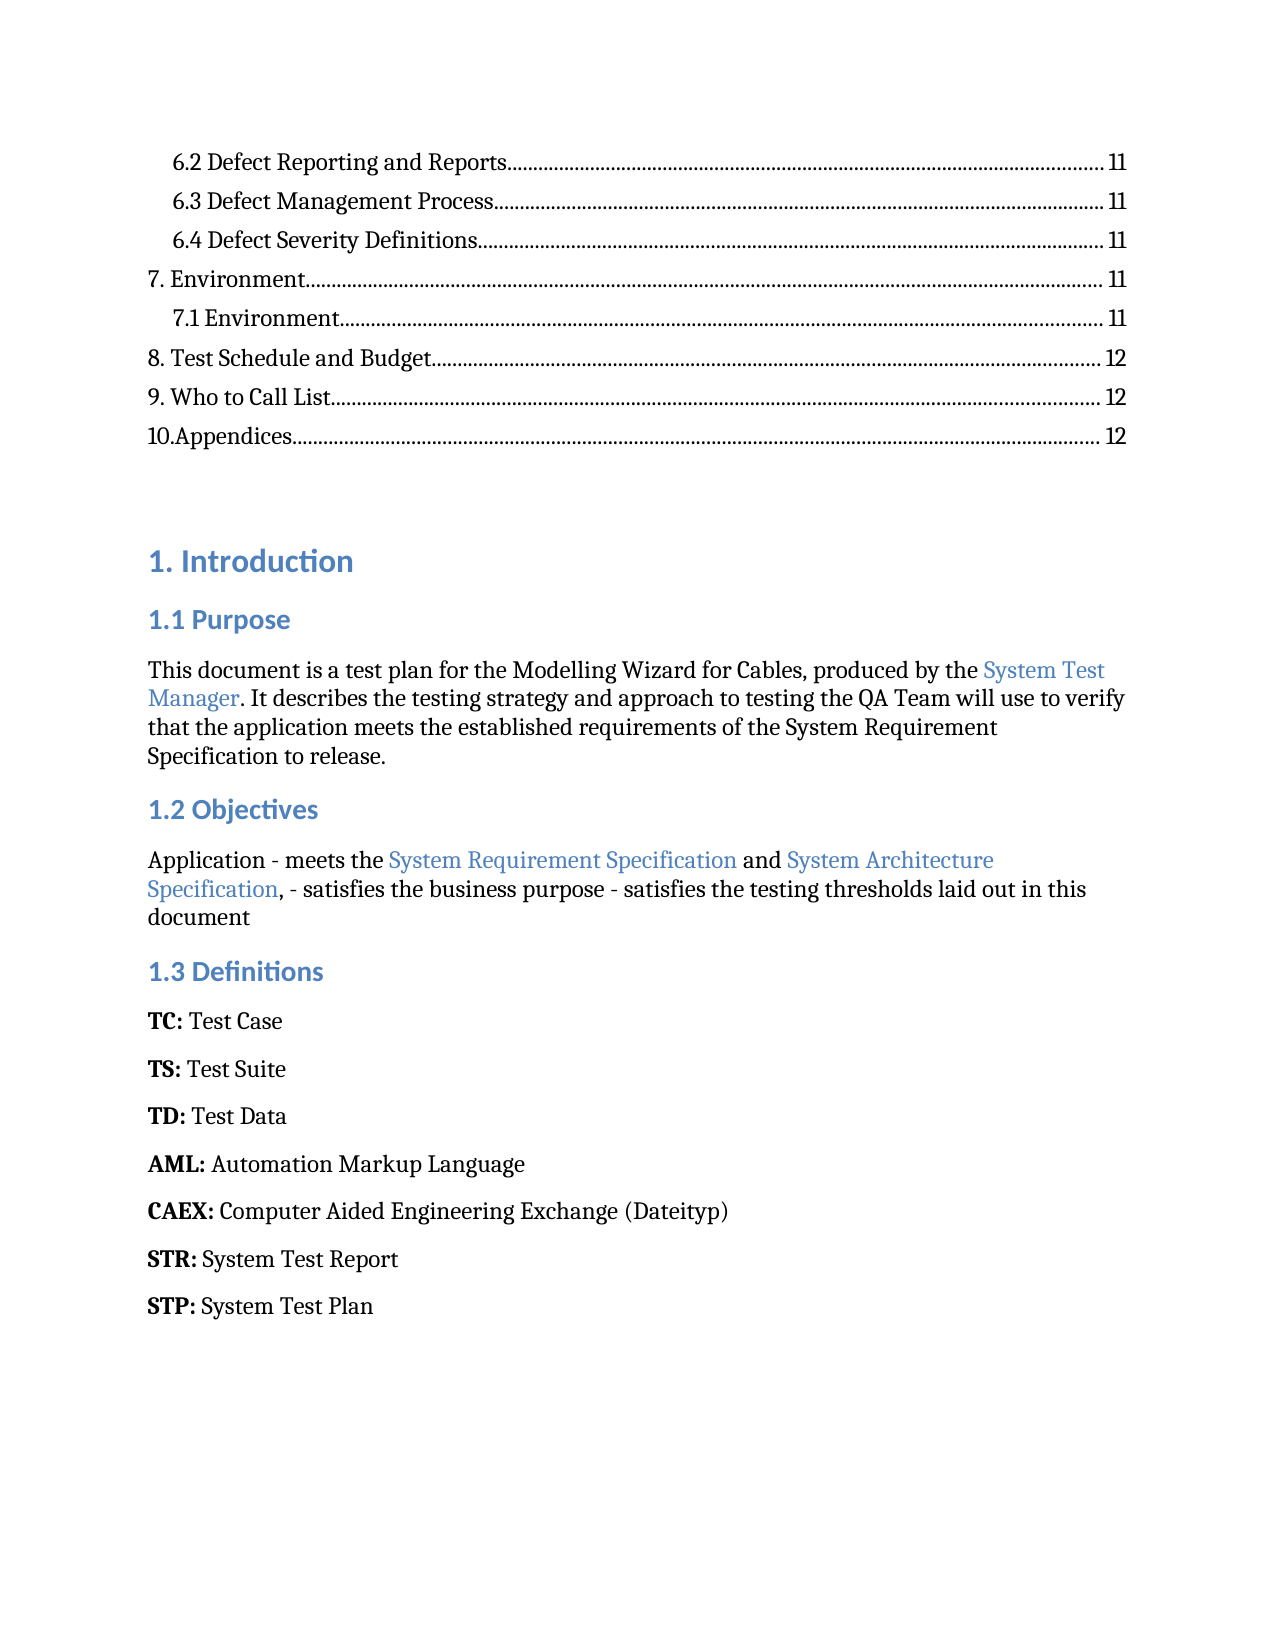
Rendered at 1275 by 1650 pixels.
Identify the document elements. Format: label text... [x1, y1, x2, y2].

text STR: System Test Report [148, 1245, 1127, 1273]
subtitle 1.1 Purpose [148, 601, 1127, 637]
text STP: System Test Plan [148, 1292, 1127, 1321]
text CAEX: Computer Aided Engineering Exchange (Dateityp) [148, 1197, 1127, 1226]
subtitle 1.2 Objectives [148, 791, 1127, 827]
subtitle 1. Introduction [148, 540, 1127, 580]
text TC: Test Case [148, 1007, 1127, 1036]
text TS: Test Suite [148, 1055, 1127, 1083]
text TD: Test Data [148, 1102, 1127, 1131]
text Application - meets the System Requirement Specification and System Architecture Specification, - satisfies the business purpose - satisfies the testing thresholds laid out in this document [148, 846, 1127, 932]
text This document is a test plan for the Modelling Wizard for Cables, produced by the System Test Manager. It describes the testing strategy and approach to testing the QA Team will use to verify that the application meets the established requirements of the System Requirement Specification to release. [148, 656, 1127, 771]
text AML: Automation Markup Language [148, 1150, 1127, 1178]
subtitle 1.3 Definitions [148, 953, 1127, 988]
